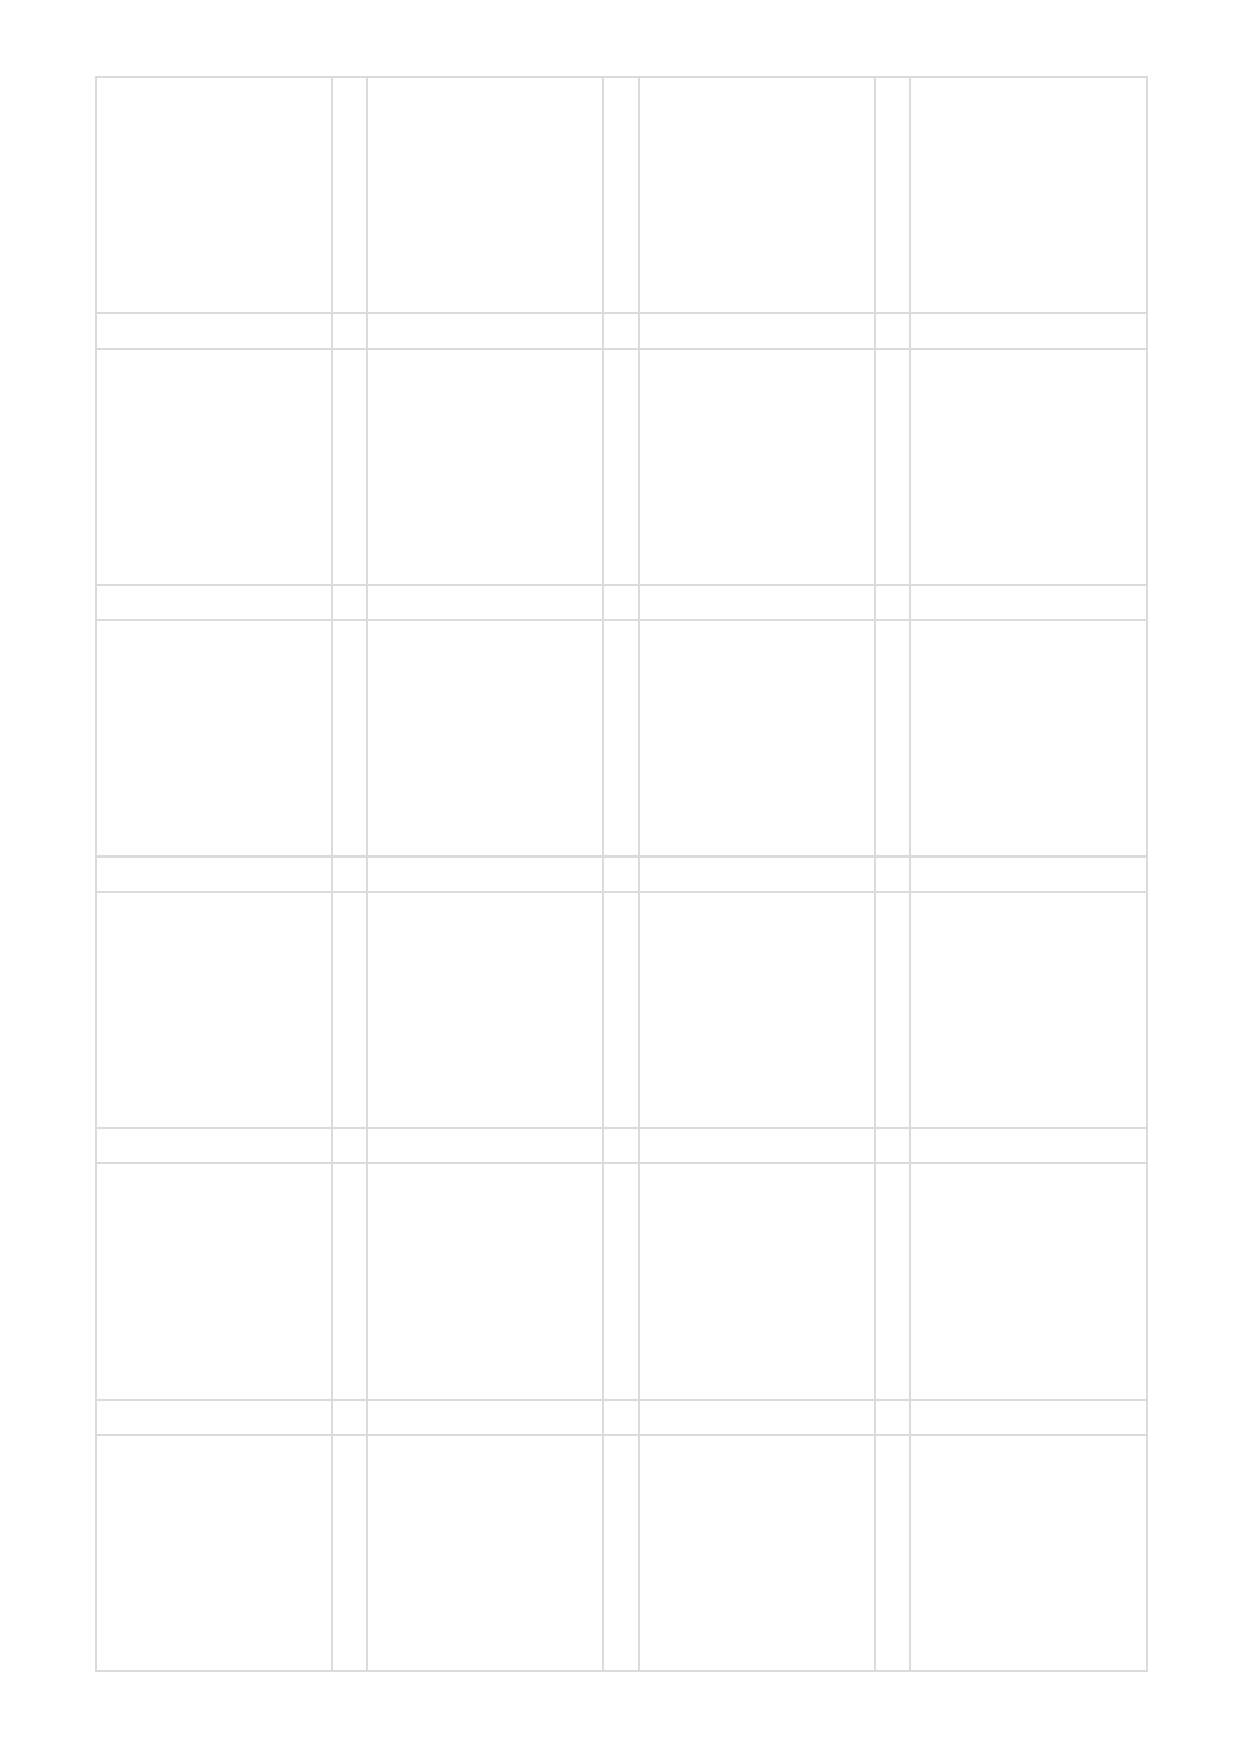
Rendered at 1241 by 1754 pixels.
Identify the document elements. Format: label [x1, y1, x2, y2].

table_cell [333, 621, 366, 855]
table_cell [97, 1129, 331, 1162]
table_cell [876, 858, 909, 891]
table_header [604, 78, 638, 312]
table_header [911, 78, 1146, 312]
table_header [333, 78, 366, 312]
table_cell [333, 586, 366, 619]
table_cell [911, 858, 1146, 891]
table_header [876, 78, 909, 312]
table_cell [97, 893, 331, 1127]
table_cell [368, 1164, 602, 1398]
table_cell [97, 621, 331, 855]
table_cell [876, 314, 909, 348]
table_cell [368, 350, 602, 584]
table_cell [368, 1401, 602, 1434]
table_cell [604, 350, 638, 584]
table_cell [333, 893, 366, 1127]
table_cell [876, 1436, 909, 1670]
table_cell [97, 858, 331, 891]
table_cell [604, 1436, 638, 1670]
table_cell [640, 858, 874, 891]
table_cell [640, 893, 874, 1127]
table_cell [640, 1164, 874, 1398]
table_cell [333, 858, 366, 891]
table_cell [333, 1401, 366, 1434]
table_cell [604, 314, 638, 348]
table_cell [368, 858, 602, 891]
table_cell [604, 858, 638, 891]
table_cell [97, 1164, 331, 1398]
table_cell [911, 1164, 1146, 1398]
table_cell [640, 621, 874, 855]
table_cell [876, 1401, 909, 1434]
table_cell [876, 893, 909, 1127]
table_cell [368, 893, 602, 1127]
table_header [640, 78, 874, 312]
table_cell [876, 1129, 909, 1162]
table_cell [333, 1164, 366, 1398]
table_cell [876, 621, 909, 855]
table_cell [97, 1401, 331, 1434]
table_cell [911, 1436, 1146, 1670]
table_cell [604, 1164, 638, 1398]
table_cell [911, 350, 1146, 584]
table_cell [333, 314, 366, 348]
table_cell [604, 586, 638, 619]
table_cell [604, 893, 638, 1127]
table_header [97, 78, 331, 312]
table_cell [368, 621, 602, 855]
table_cell [97, 586, 331, 619]
table_cell [911, 314, 1146, 348]
table_cell [640, 1401, 874, 1434]
table_cell [97, 1436, 331, 1670]
table_cell [97, 350, 331, 584]
table_cell [911, 1129, 1146, 1162]
table_cell [368, 314, 602, 348]
table_cell [640, 1129, 874, 1162]
table_cell [604, 621, 638, 855]
table_cell [640, 350, 874, 584]
table_cell [368, 1129, 602, 1162]
table_cell [640, 314, 874, 348]
table_cell [911, 893, 1146, 1127]
table_cell [97, 314, 331, 348]
table_cell [368, 586, 602, 619]
table_cell [911, 1401, 1146, 1434]
table_cell [911, 621, 1146, 855]
table_cell [333, 350, 366, 584]
table_cell [368, 1436, 602, 1670]
table_cell [876, 350, 909, 584]
table_cell [640, 1436, 874, 1670]
table_cell [604, 1401, 638, 1434]
table_cell [604, 1129, 638, 1162]
table_cell [876, 1164, 909, 1398]
table_cell [640, 586, 874, 619]
table_cell [333, 1129, 366, 1162]
table_cell [911, 586, 1146, 619]
table_cell [333, 1436, 366, 1670]
table_cell [876, 586, 909, 619]
table_header [368, 78, 602, 312]
